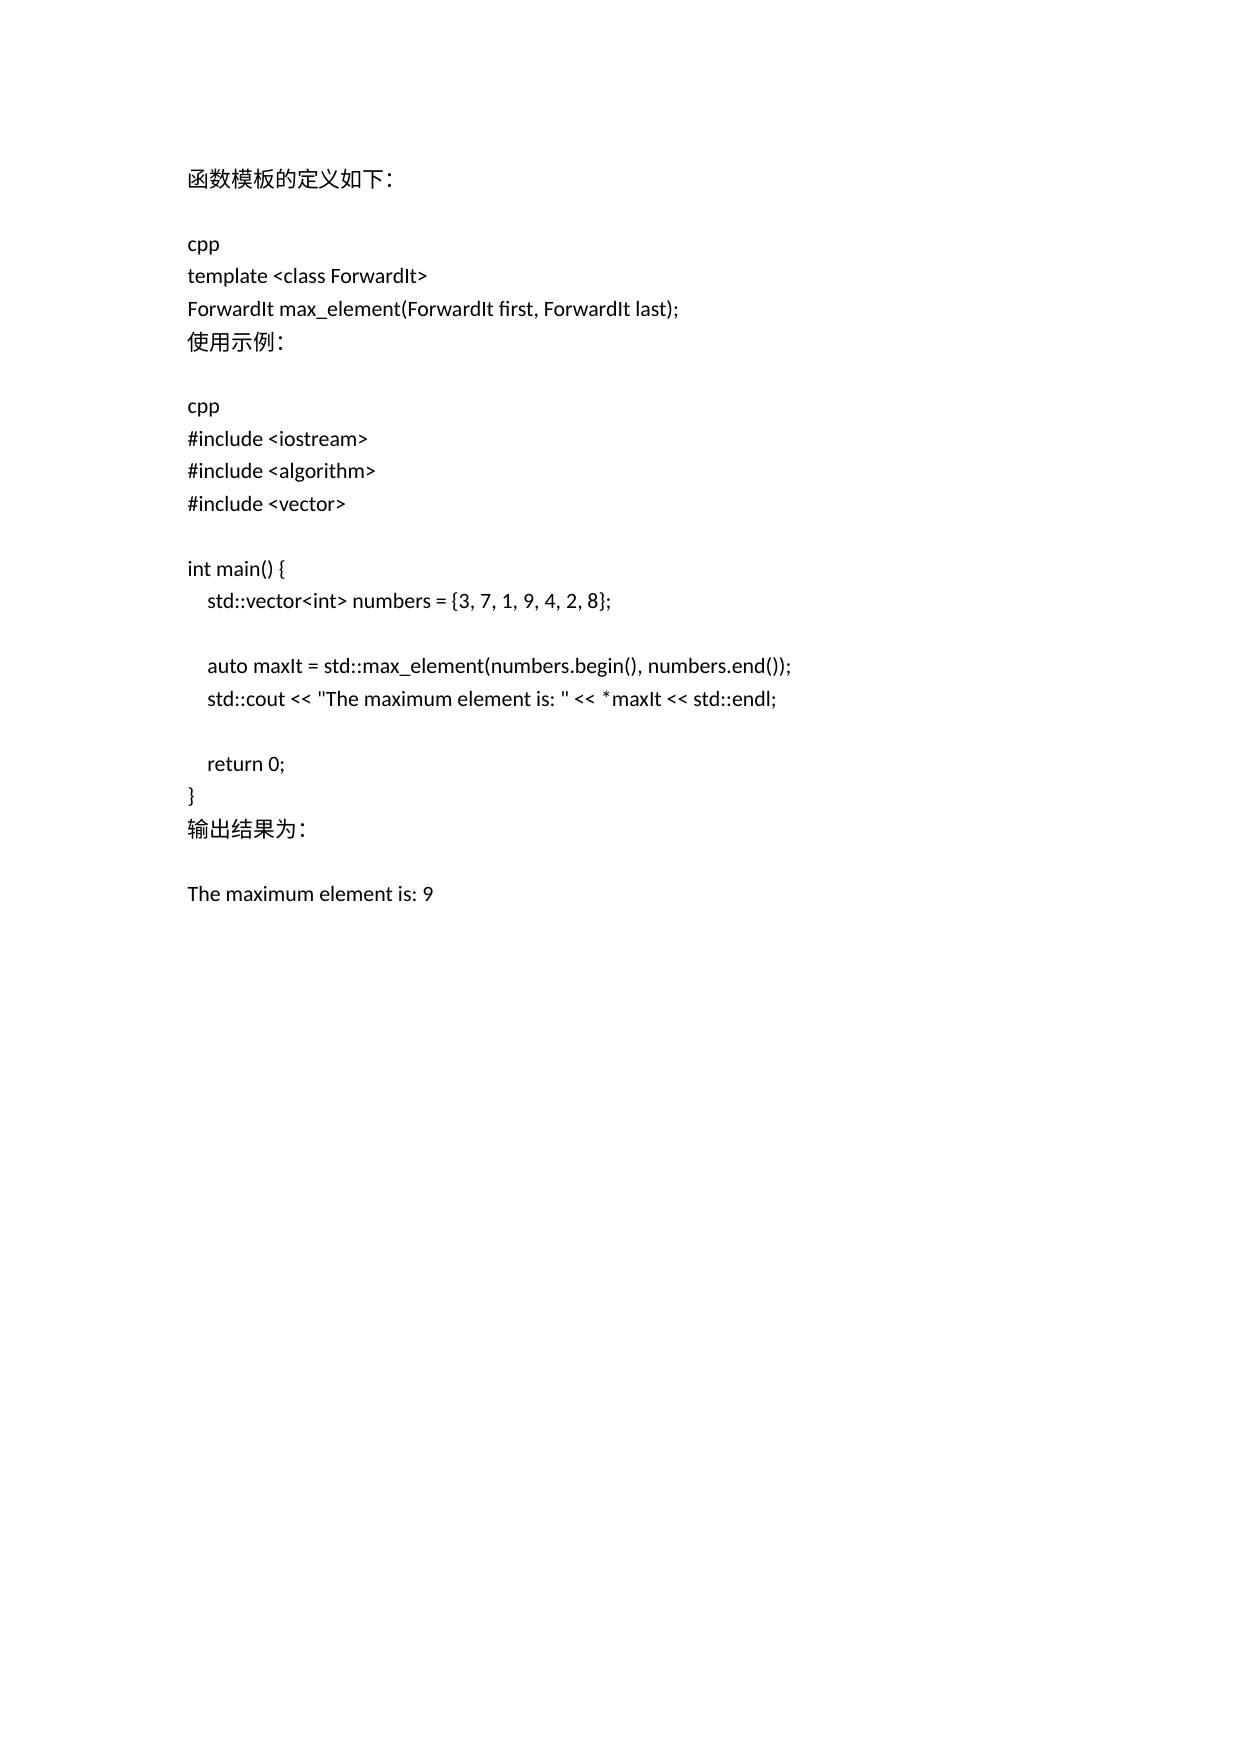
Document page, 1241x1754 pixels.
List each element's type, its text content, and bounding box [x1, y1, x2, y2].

text cpp [187, 227, 1053, 259]
text ForwardIt max_element(ForwardIt first, ForwardIt last); [187, 292, 1053, 324]
text auto maxIt = std::max_element(numbers.begin(), numbers.end()); [187, 649, 1053, 682]
text template <class ForwardIt> [187, 259, 1053, 292]
text The maximum element is: 9 [187, 877, 1053, 909]
text 输出结果为： [187, 812, 1053, 844]
text #include <iostream> [187, 422, 1053, 454]
text std::cout << "The maximum element is: " << *maxIt << std::endl; [187, 682, 1053, 714]
text } [187, 779, 1053, 812]
text return 0; [187, 747, 1053, 779]
text #include <vector> [187, 487, 1053, 519]
text int main() { [187, 552, 1053, 584]
text #include <algorithm> [187, 454, 1053, 487]
text cpp [187, 389, 1053, 422]
text 函数模板的定义如下： [187, 162, 1053, 194]
text std::vector<int> numbers = {3, 7, 1, 9, 4, 2, 8}; [187, 584, 1053, 617]
text 使用示例： [187, 324, 1053, 357]
